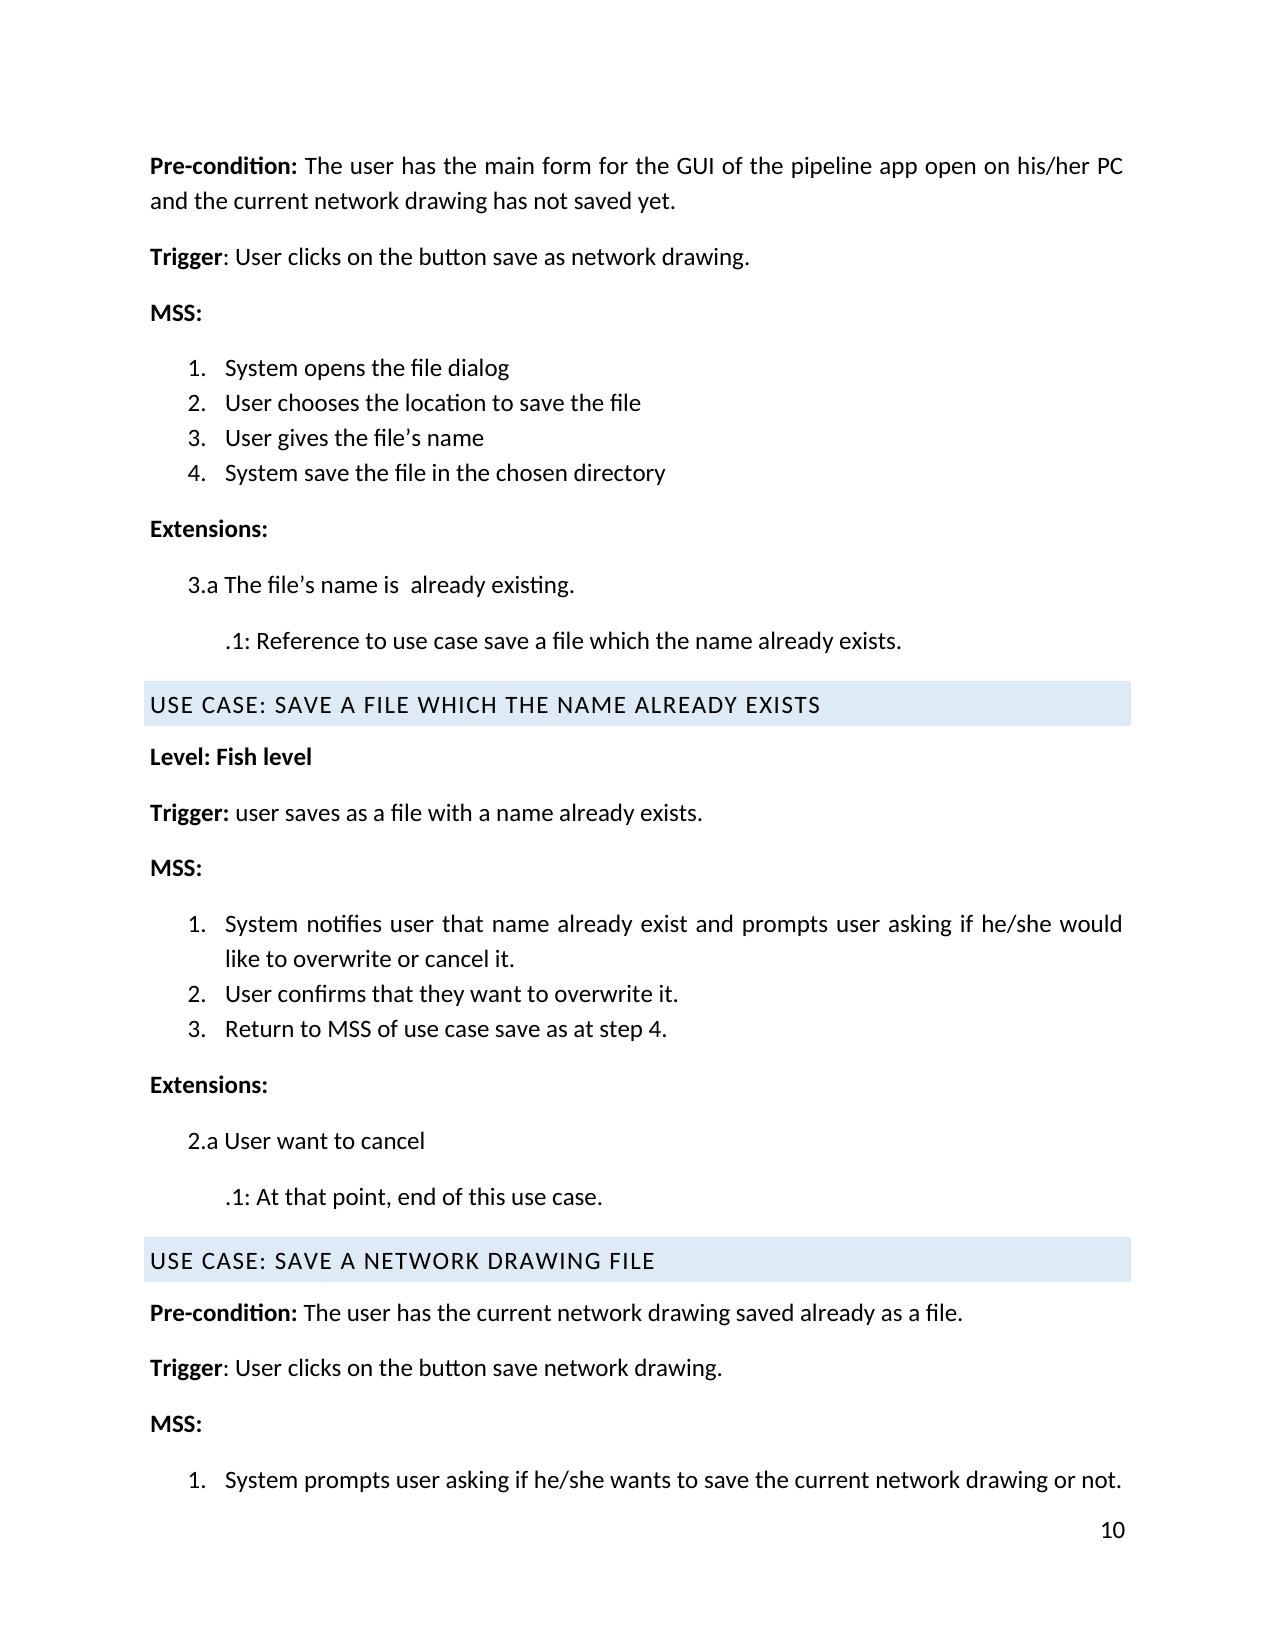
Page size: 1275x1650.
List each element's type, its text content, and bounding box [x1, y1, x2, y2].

list System notifies user that name already exist and prompts user asking if he/she would like to overwrite or cancel it. [187, 908, 1125, 974]
text Trigger: user saves as a file with a name already exists. [150, 797, 1125, 827]
list Return to MSS of use case save as at step 4. [187, 1013, 1125, 1044]
text .1: Reference to use case save a file which the name already exists. [225, 625, 1125, 656]
subtitle USE case: save a file which the name already exists [150, 687, 1125, 720]
text Pre-condition: The user has the main form for the GUI of the pipeline app open on his/her PC and the current network drawing has not saved yet. [150, 150, 1125, 216]
list System opens the file dialog [187, 352, 1125, 383]
text MSS: [150, 297, 1125, 327]
text Extensions: [150, 1069, 1125, 1100]
text Trigger: User clicks on the button save as network drawing. [150, 241, 1125, 271]
text Trigger: User clicks on the button save network drawing. [150, 1352, 1125, 1383]
list User gives the file’s name [187, 422, 1125, 453]
text 3.a The file’s name is already existing. [187, 569, 1125, 600]
text 2.a User want to cancel [187, 1125, 1125, 1156]
list User confirms that they want to overwrite it. [187, 978, 1125, 1009]
text MSS: [150, 852, 1125, 883]
subtitle Use Case: SAVE A NETWORK DRAWING FILE [150, 1243, 1125, 1276]
list System prompts user asking if he/she wants to save the current network drawing or not. [187, 1464, 1125, 1495]
list User chooses the location to save the file [187, 387, 1125, 418]
text Level: Fish level [150, 741, 1125, 771]
text Pre-condition: The user has the current network drawing saved already as a file. [150, 1297, 1125, 1327]
text MSS: [150, 1408, 1125, 1439]
list System save the file in the chosen directory [187, 457, 1125, 488]
text Extensions: [150, 513, 1125, 544]
text .1: At that point, end of this use case. [225, 1181, 1125, 1211]
